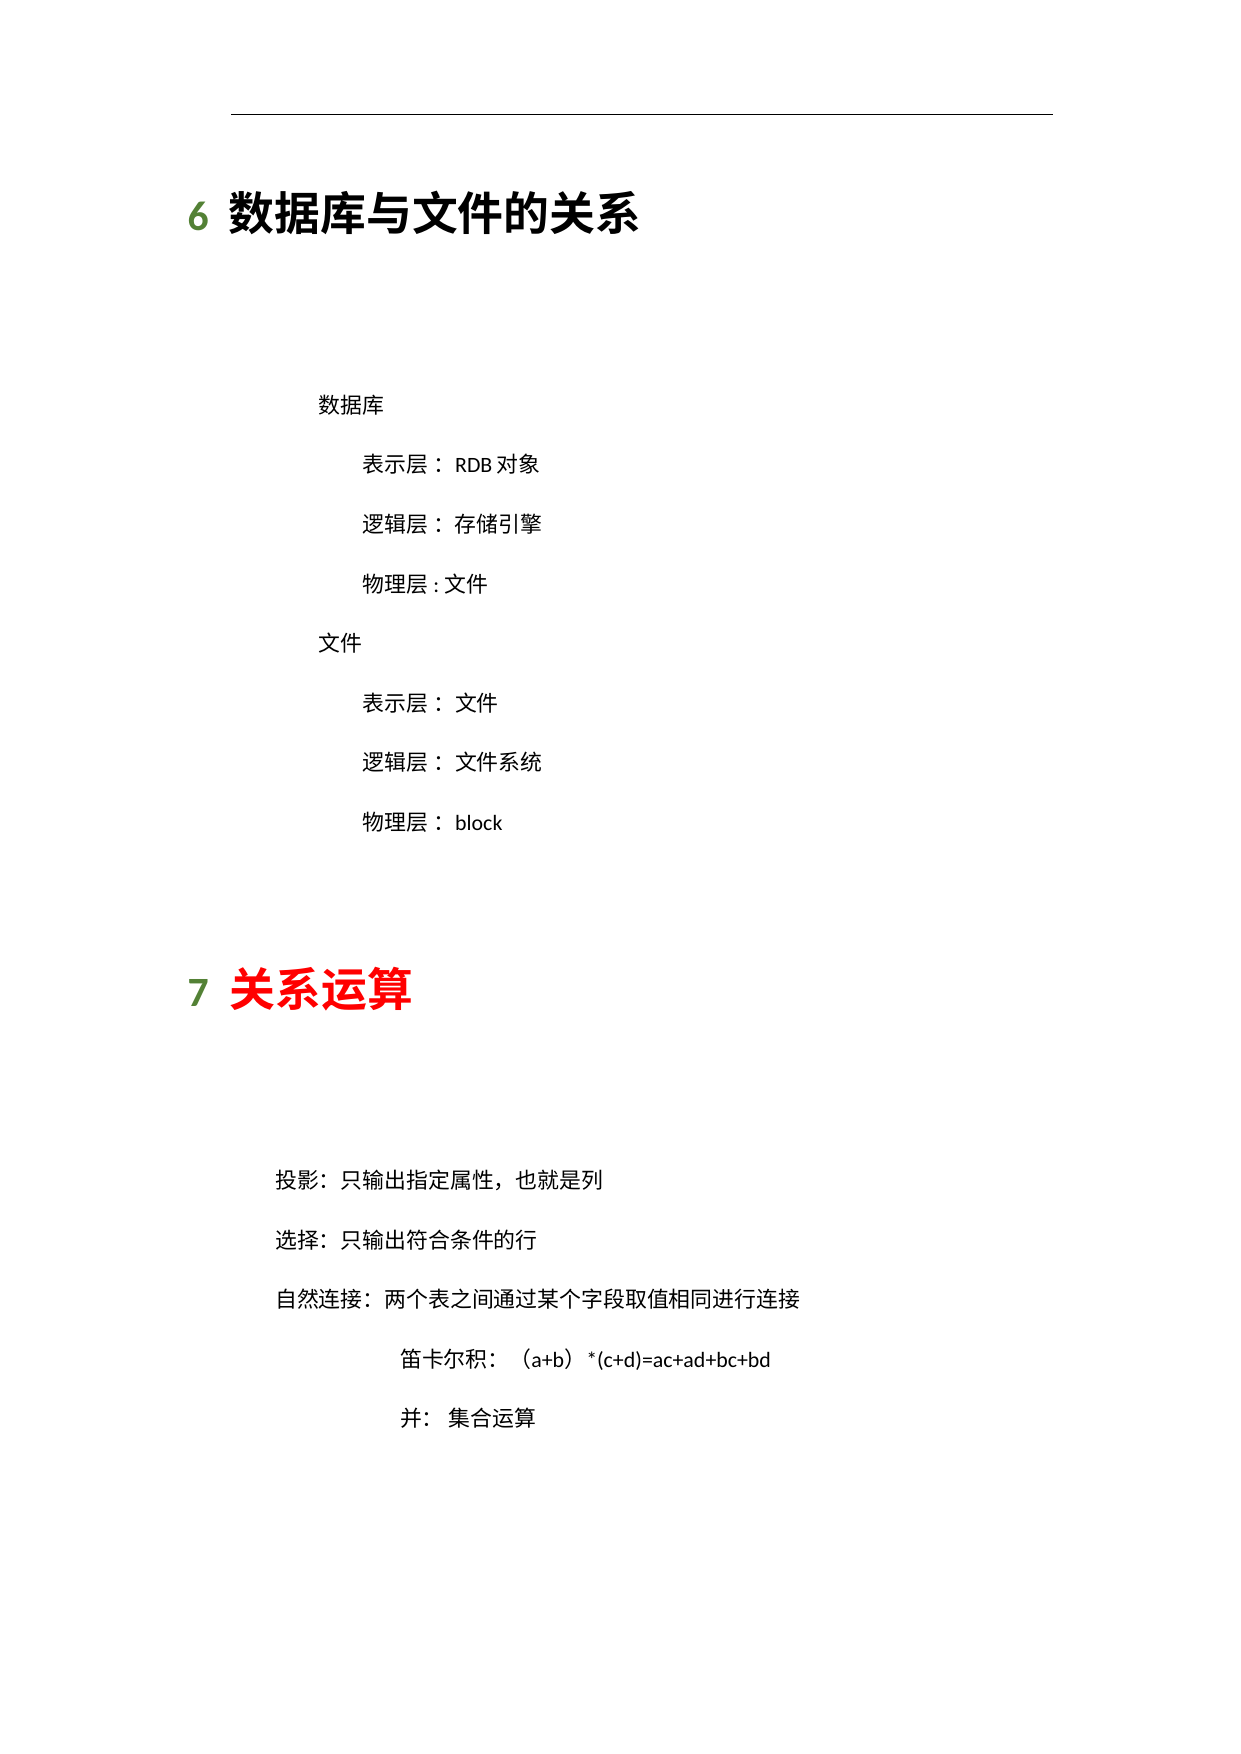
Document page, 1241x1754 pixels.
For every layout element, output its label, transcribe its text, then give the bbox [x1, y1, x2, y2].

text 选择：只输出符合条件的行 [231, 1222, 987, 1255]
subtitle 6 数据库与文件的关系 [187, 162, 1053, 259]
text 逻辑层 ：文件系统 [231, 745, 987, 777]
text 表示层 ：RDB对象 [231, 447, 987, 479]
text 物理层 : 文件 [231, 566, 987, 599]
text 笛卡尔积：（a+b）*(c+d)=ac+ad+bc+bd [356, 1341, 987, 1374]
subtitle 7 关系运算 [187, 937, 1053, 1035]
text 表示层 ：文件 [231, 685, 987, 718]
text 投影：只输出指定属性，也就是列 [231, 1163, 987, 1195]
text 自然连接：两个表之间通过某个字段取值相同进行连接 [231, 1282, 987, 1314]
text 数据库 [231, 387, 987, 420]
text 文件 [231, 626, 987, 658]
text 逻辑层 ：存储引擎 [231, 507, 987, 539]
text 并： 集合运算 [356, 1401, 987, 1433]
text 物理层 ：block [231, 804, 987, 837]
